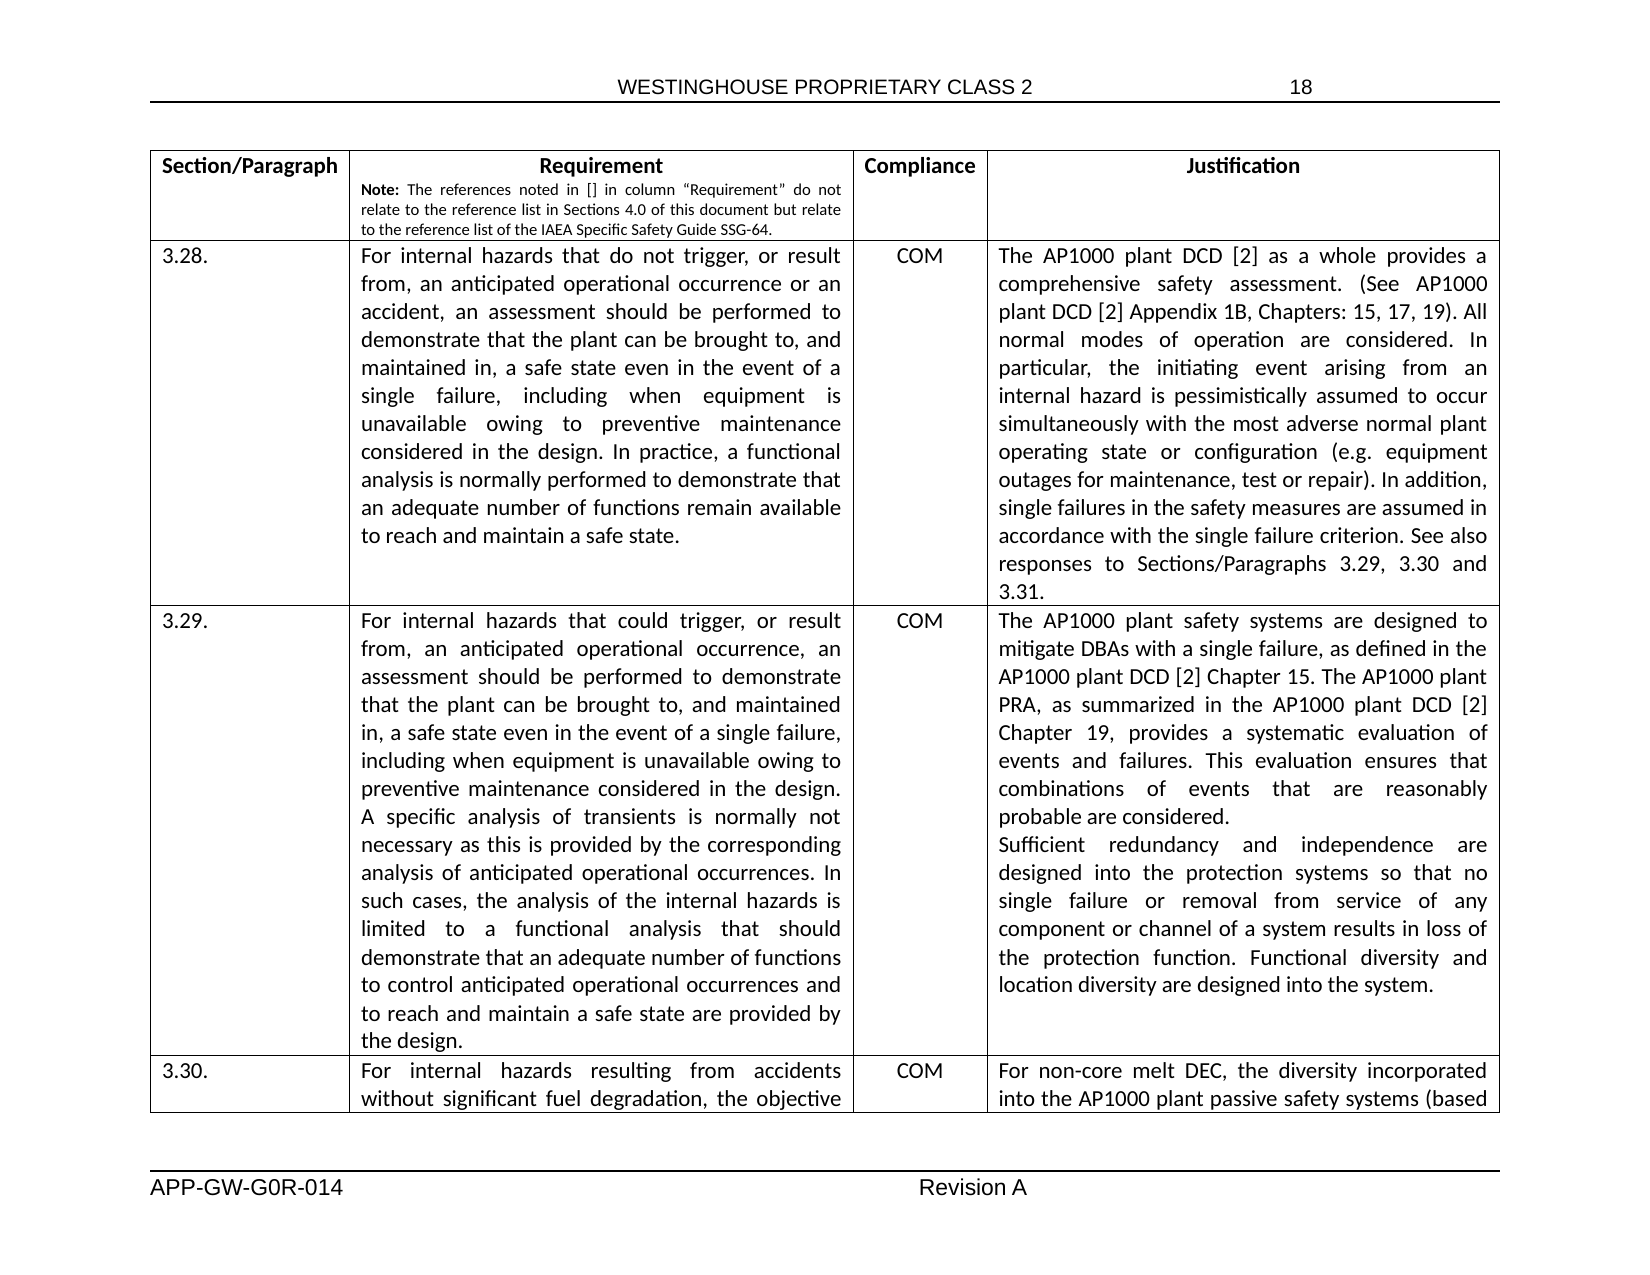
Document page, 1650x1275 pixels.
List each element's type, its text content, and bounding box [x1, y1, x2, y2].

table_header Requirement Note: The references noted in [] in column “Requirement” do not relate to the reference list in Sections 4.0 of this document but relate to the reference list of the IAEA Specific Safety Guide SSG-64. [350, 151, 853, 240]
table_header Compliance [854, 151, 987, 240]
table_cell The AP1000 plant safety systems are designed to mitigate DBAs with a single failure, as defined in the AP1000 plant DCD [2] Chapter 15. The AP1000 plant PRA, as summarized in the AP1000 plant DCD [2] Chapter 19, provides a systematic evaluation of events and failures. This evaluation ensures that combinations of events that are reasonably probable are considered. Sufficient redundancy and independence are designed into the protection systems so that no single failure or removal from service of any component or channel of a system results in loss of the protection function. Functional diversity and location diversity are designed into the system. [988, 606, 1499, 1055]
table_header Section/Paragraph [151, 151, 349, 240]
table_cell COM [854, 1056, 987, 1112]
table_cell 3.29. [151, 606, 349, 1055]
table_cell For internal hazards that could trigger, or result from, an anticipated operational occurrence, an assessment should be performed to demonstrate that the plant can be brought to, and maintained in, a safe state even in the event of a single failure, including when equipment is unavailable owing to preventive maintenance considered in the design. A specific analysis of transients is normally not necessary as this is provided by the corresponding analysis of anticipated operational occurrences. In such cases, the analysis of the internal hazards is limited to a functional analysis that should demonstrate that an adequate number of functions to control anticipated operational occurrences and to reach and maintain a safe state are provided by the design. [350, 606, 853, 1055]
table_cell For internal hazards that do not trigger, or result from, an anticipated operational occurrence or an accident, an assessment should be performed to demonstrate that the plant can be brought to, and maintained in, a safe state even in the event of a single failure, including when equipment is unavailable owing to preventive maintenance considered in the design. In practice, a functional analysis is normally performed to demonstrate that an adequate number of functions remain available to reach and maintain a safe state. [350, 241, 853, 605]
table_cell COM [854, 241, 987, 605]
table_cell COM [854, 606, 987, 1055]
table_cell The AP1000 plant DCD [2] as a whole provides a comprehensive safety assessment. (See AP1000 plant DCD [2] Appendix 1B, Chapters: 15, 17, 19). All normal modes of operation are considered. In particular, the initiating event arising from an internal hazard is pessimistically assumed to occur simultaneously with the most adverse normal plant operating state or configuration (e.g. equipment outages for maintenance, test or repair). In addition, single failures in the safety measures are assumed in accordance with the single failure criterion. See also responses to Sections/Paragraphs 3.29, 3.30 and 3.31. [988, 241, 1499, 605]
table_header Justification [988, 151, 1499, 240]
table_cell 3.30. [151, 1056, 349, 1112]
table_cell 3.28. [151, 241, 349, 605]
